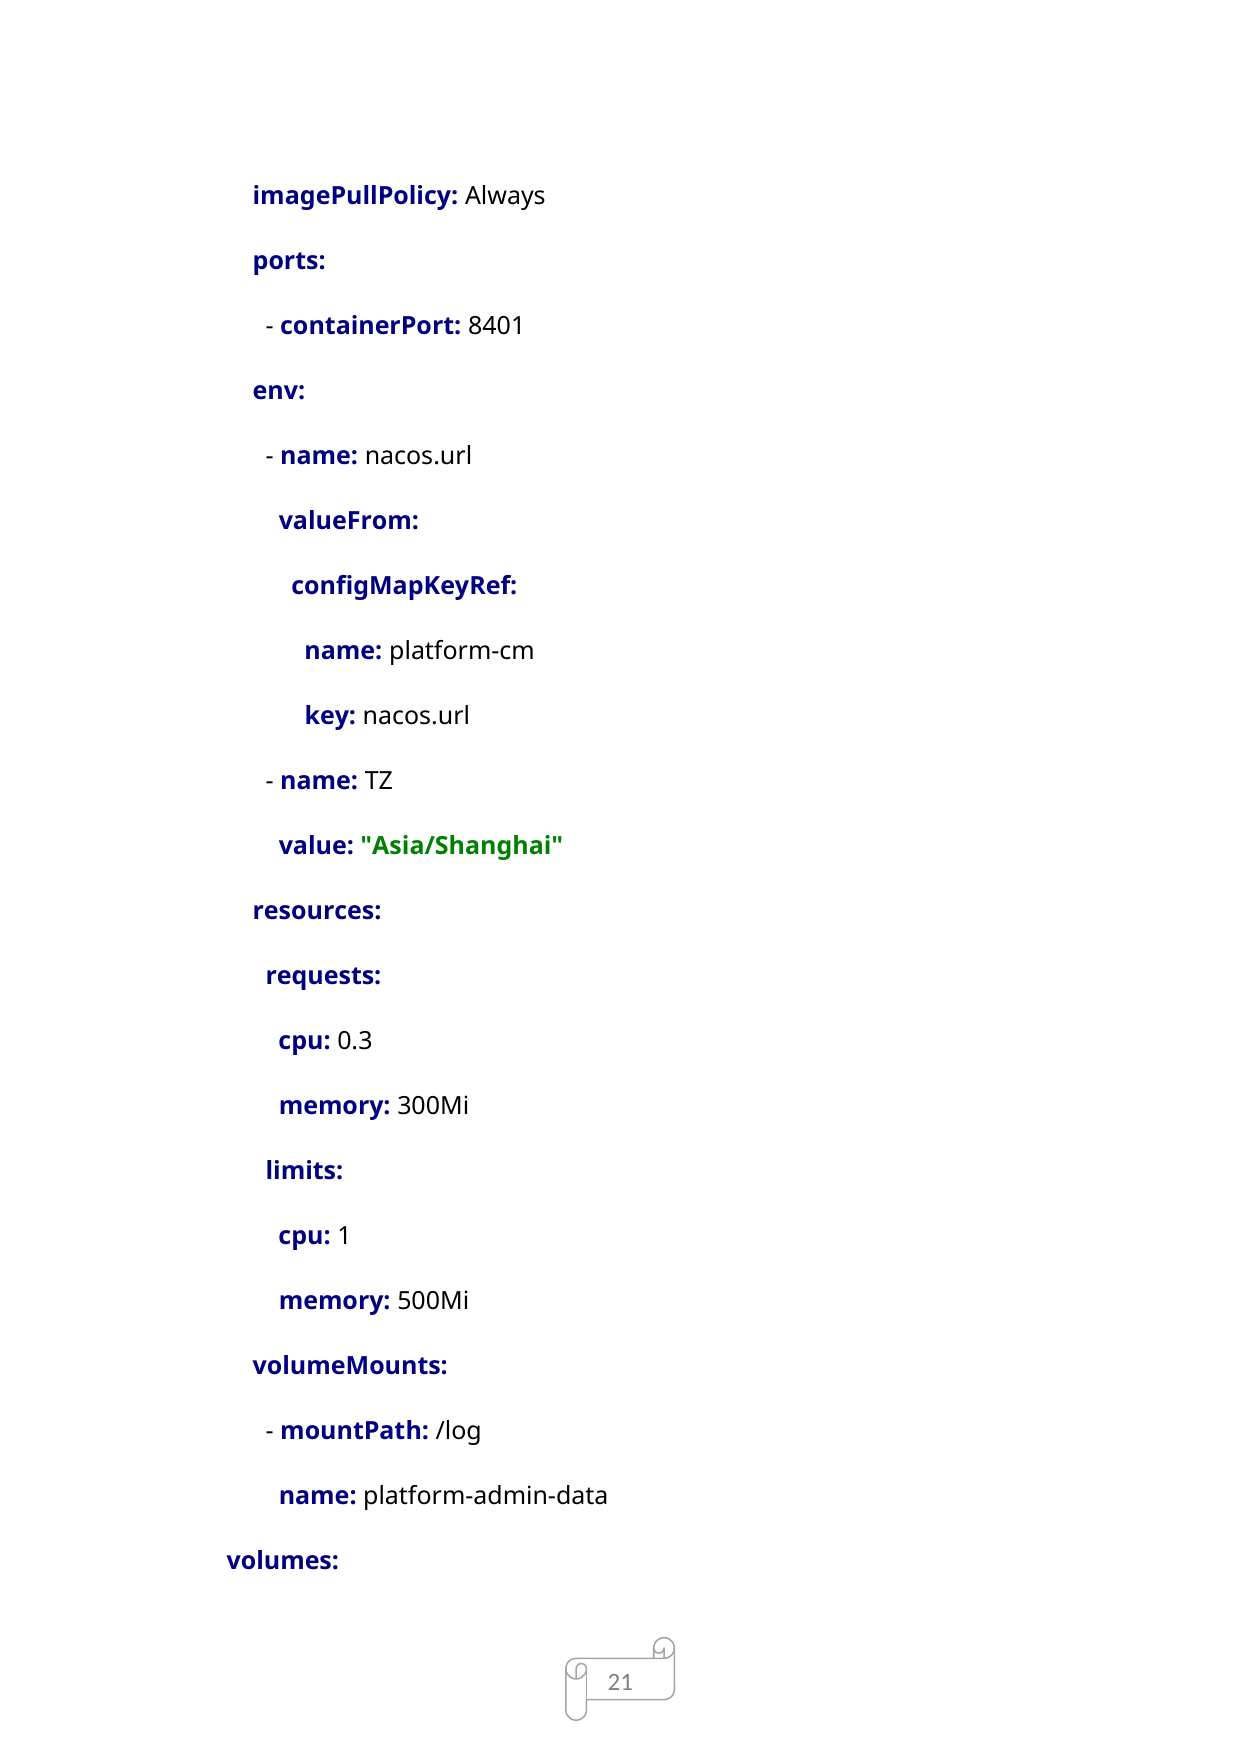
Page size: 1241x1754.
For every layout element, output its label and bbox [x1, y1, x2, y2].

text [187, 162, 1053, 1592]
